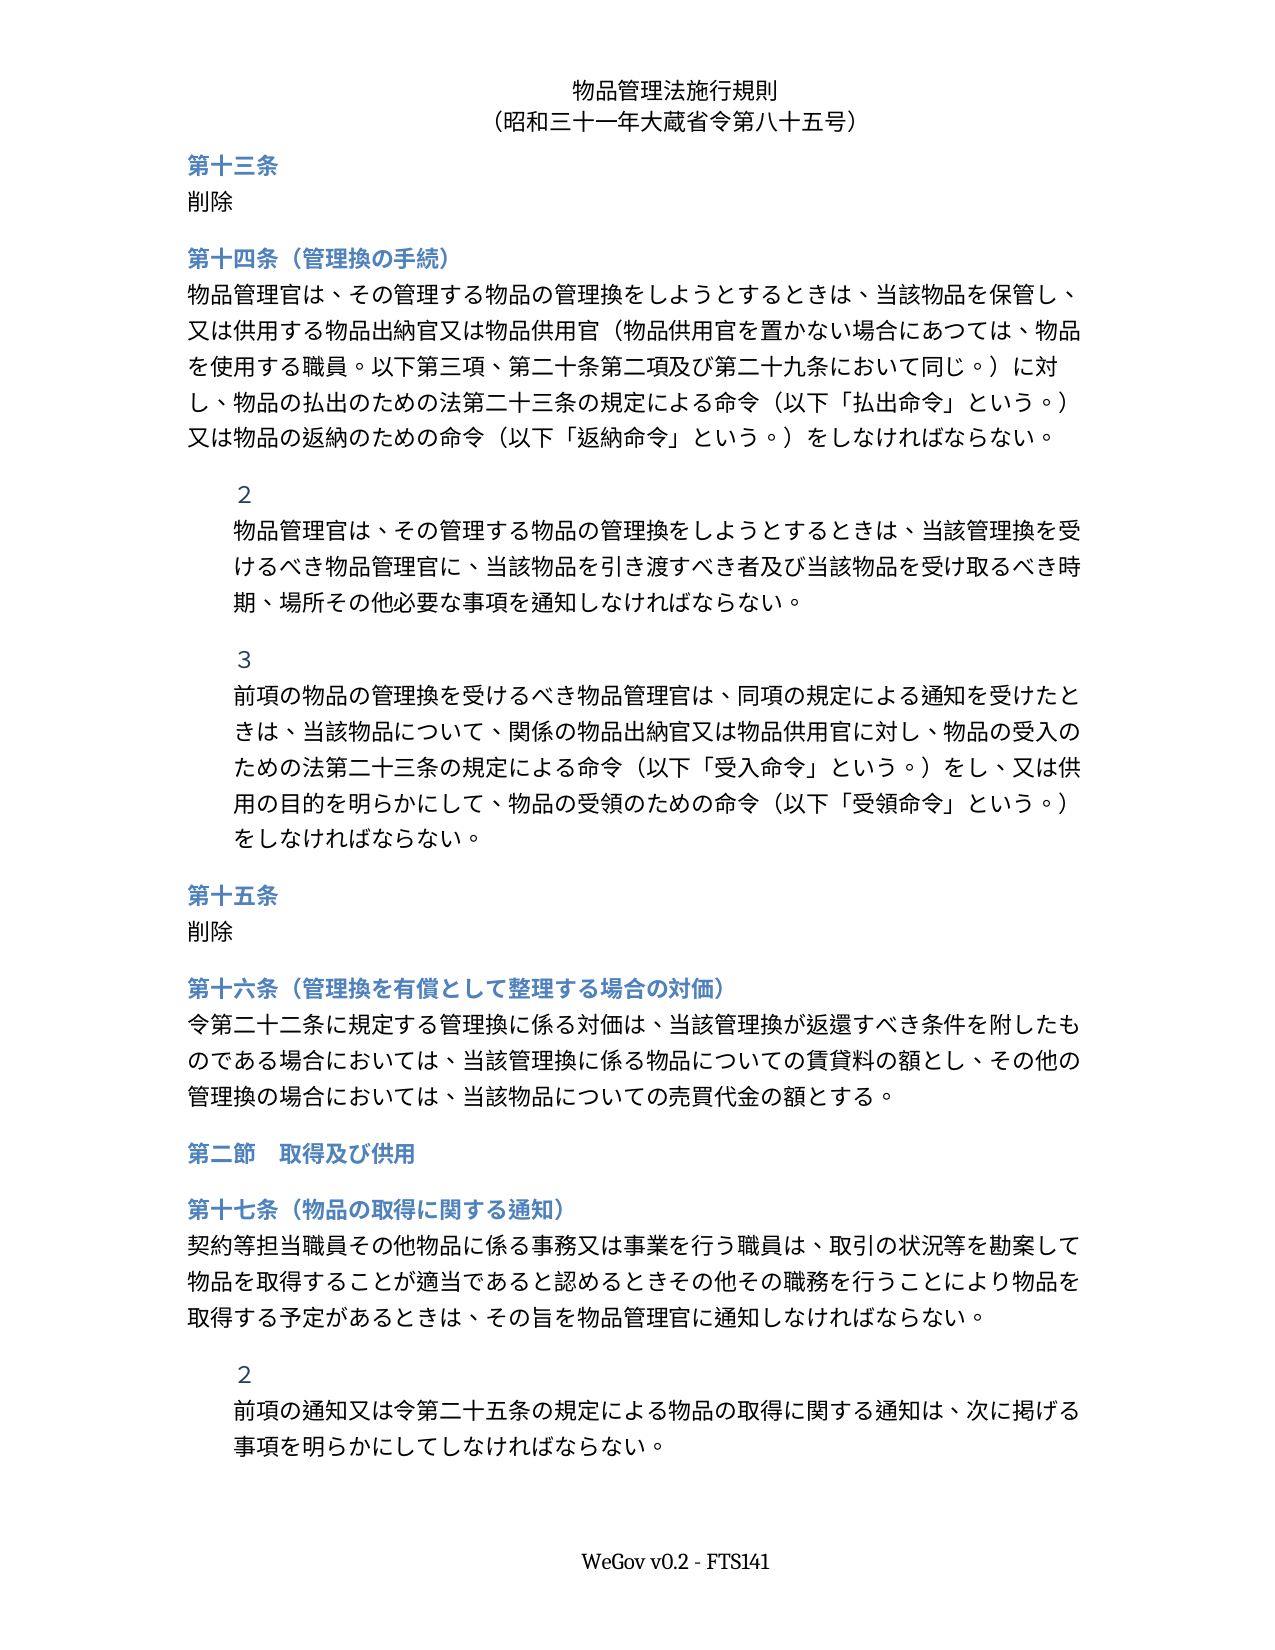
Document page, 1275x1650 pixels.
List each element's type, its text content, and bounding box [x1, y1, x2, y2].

subtitle 第二節 取得及び供用 [187, 1137, 1087, 1169]
subtitle ３ [233, 644, 1087, 675]
subtitle ２ [233, 1359, 1087, 1390]
text 前項の物品の管理換を受けるべき物品管理官は、同項の規定による通知を受けたときは、当該物品について、関係の物品出納官又は物品供用官に対し、物品の受入のための法第二十三条の規定による命令（以下「受入命令」という。）をし、又は供用の目的を明らかにして、物品の受領のための命令（以下「受領命令」という。）をしなければならない。 [233, 680, 1087, 855]
subtitle ２ [233, 479, 1087, 510]
text 前項の通知又は令第二十五条の規定による物品の取得に関する通知は、次に掲げる事項を明らかにしてしなければならない。 ただし、価格を明らかにする必要がないと認めるときは、これを省略することができる。 [233, 1395, 1087, 1462]
subtitle 第十六条（管理換を有償として整理する場合の対価） [187, 973, 1087, 1004]
text 契約等担当職員その他物品に係る事務又は事業を行う職員は、取引の状況等を勘案して物品を取得することが適当であると認めるときその他その職務を行うことにより物品を取得する予定があるときは、その旨を物品管理官に通知しなければならない。 [187, 1230, 1087, 1333]
text 令第二十二条に規定する管理換に係る対価は、当該管理換が返還すべき条件を附したものである場合においては、当該管理換に係る物品についての賃貸料の額とし、その他の管理換の場合においては、当該物品についての売買代金の額とする。 [187, 1009, 1087, 1112]
subtitle 第十三条 [187, 150, 1087, 181]
text 削除 [187, 916, 1087, 947]
subtitle 第十五条 [187, 880, 1087, 911]
text 削除 [187, 186, 1087, 217]
subtitle 第十七条（物品の取得に関する通知） [187, 1194, 1087, 1226]
subtitle 第十四条（管理換の手続） [187, 243, 1087, 274]
text 物品管理官は、その管理する物品の管理換をしようとするときは、当該管理換を受けるべき物品管理官に、当該物品を引き渡すべき者及び当該物品を受け取るべき時期、場所その他必要な事項を通知しなければならない。 [233, 515, 1087, 618]
